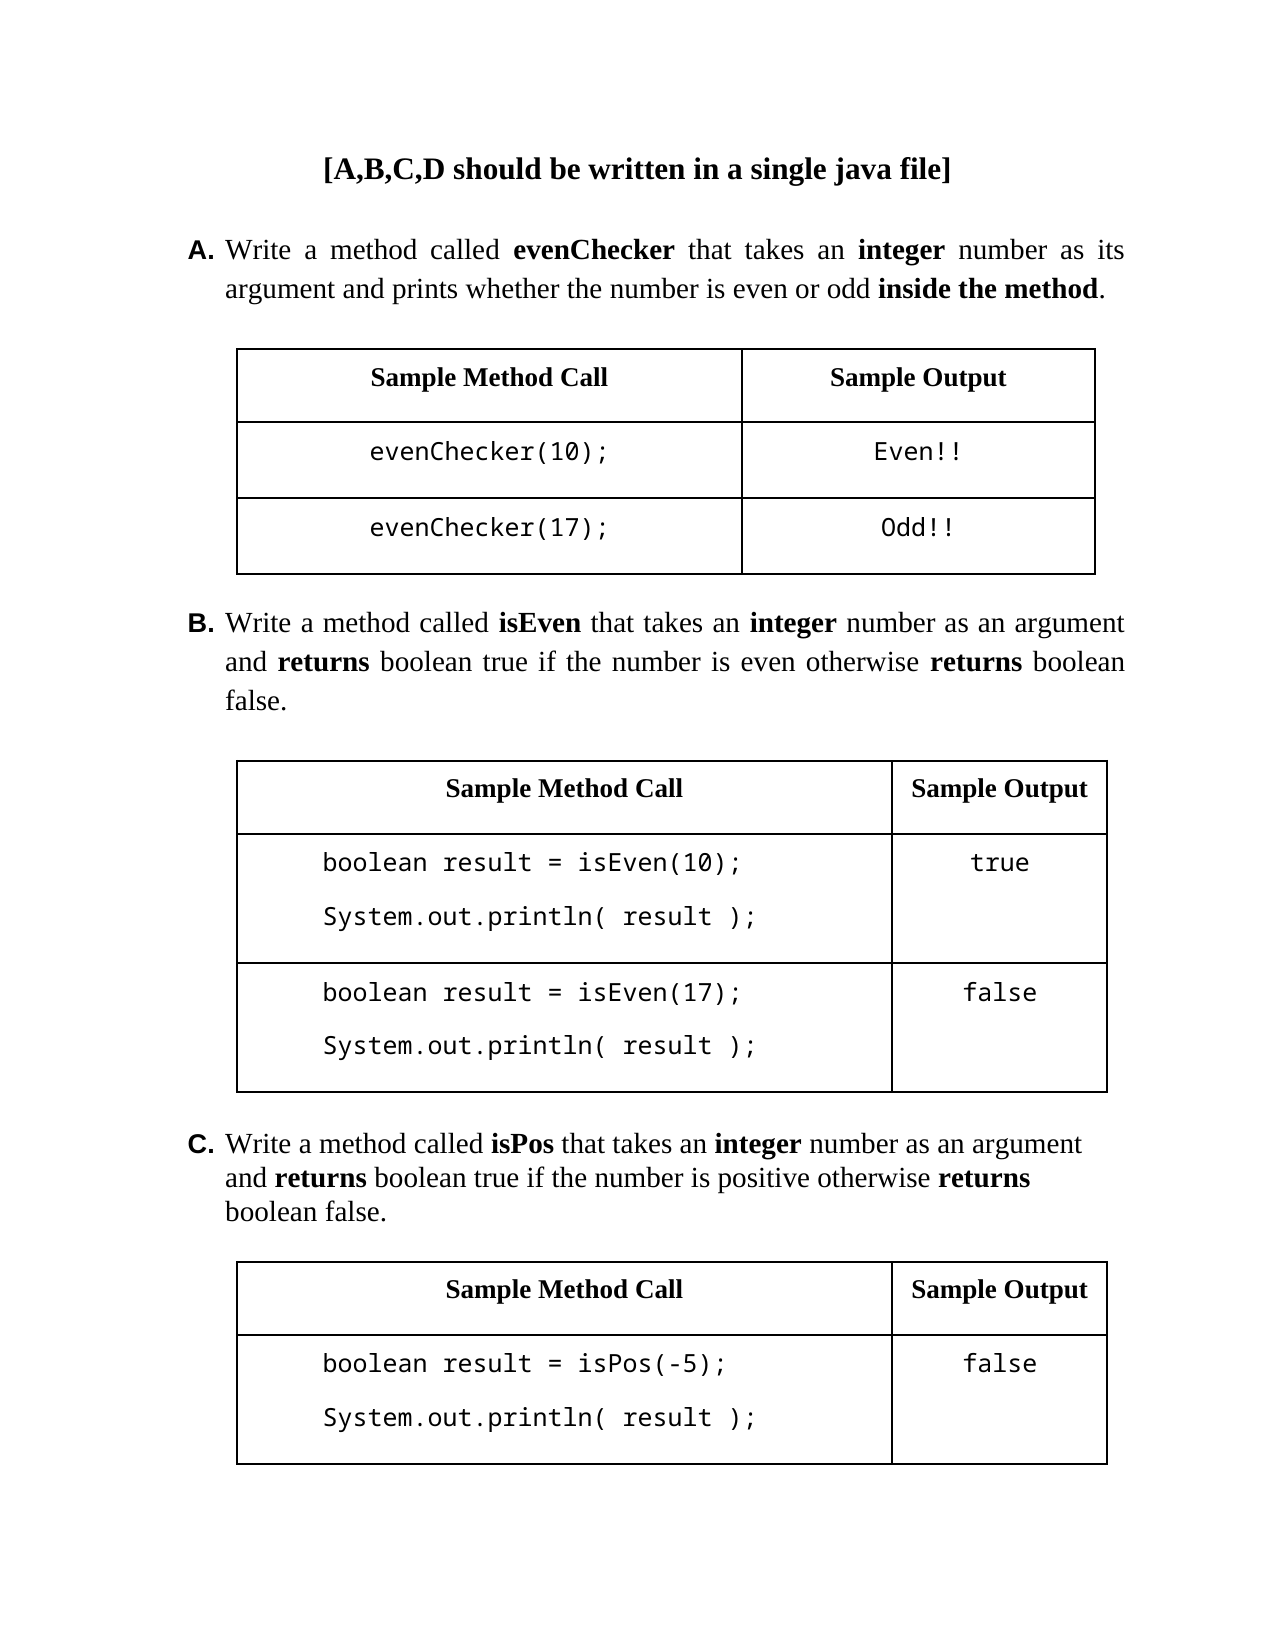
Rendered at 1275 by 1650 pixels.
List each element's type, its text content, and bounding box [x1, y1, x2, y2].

table_cell boolean result = isPos(-5); System.out.println( result ); [238, 1336, 891, 1463]
table_cell true [893, 835, 1106, 962]
table_cell boolean result = isEven(10); System.out.println( result ); [238, 835, 891, 962]
table_header Sample Output [893, 1263, 1106, 1333]
table_header Sample Method Call [238, 350, 741, 421]
list Write a method called isEven that takes an integer number as an argument and returns boolean true if the number is even otherwise returns boolean false. [187, 606, 1125, 716]
table_cell false [893, 1336, 1106, 1463]
table_header Sample Method Call [238, 1263, 891, 1333]
table_cell evenChecker(17); [238, 499, 741, 572]
table_cell Even!! [743, 423, 1094, 497]
table_cell false [893, 964, 1106, 1091]
table_header Sample Method Call [238, 762, 891, 833]
table_cell boolean result = isEven(17); System.out.println( result ); [238, 964, 891, 1091]
list Write a method called isPos that takes an integer number as an argument and returns boolean true if the number is positive otherwise returns boolean false. [187, 1127, 1125, 1227]
table_header Sample Output [743, 350, 1094, 421]
list Write a method called evenChecker that takes an integer number as its argument and prints whether the number is even or odd inside the method. [187, 232, 1125, 304]
table_cell Odd!! [743, 499, 1094, 572]
text [A,B,C,D should be written in a single java file] [150, 150, 1125, 186]
table_cell evenChecker(10); [238, 423, 741, 497]
table_header Sample Output [893, 762, 1106, 833]
